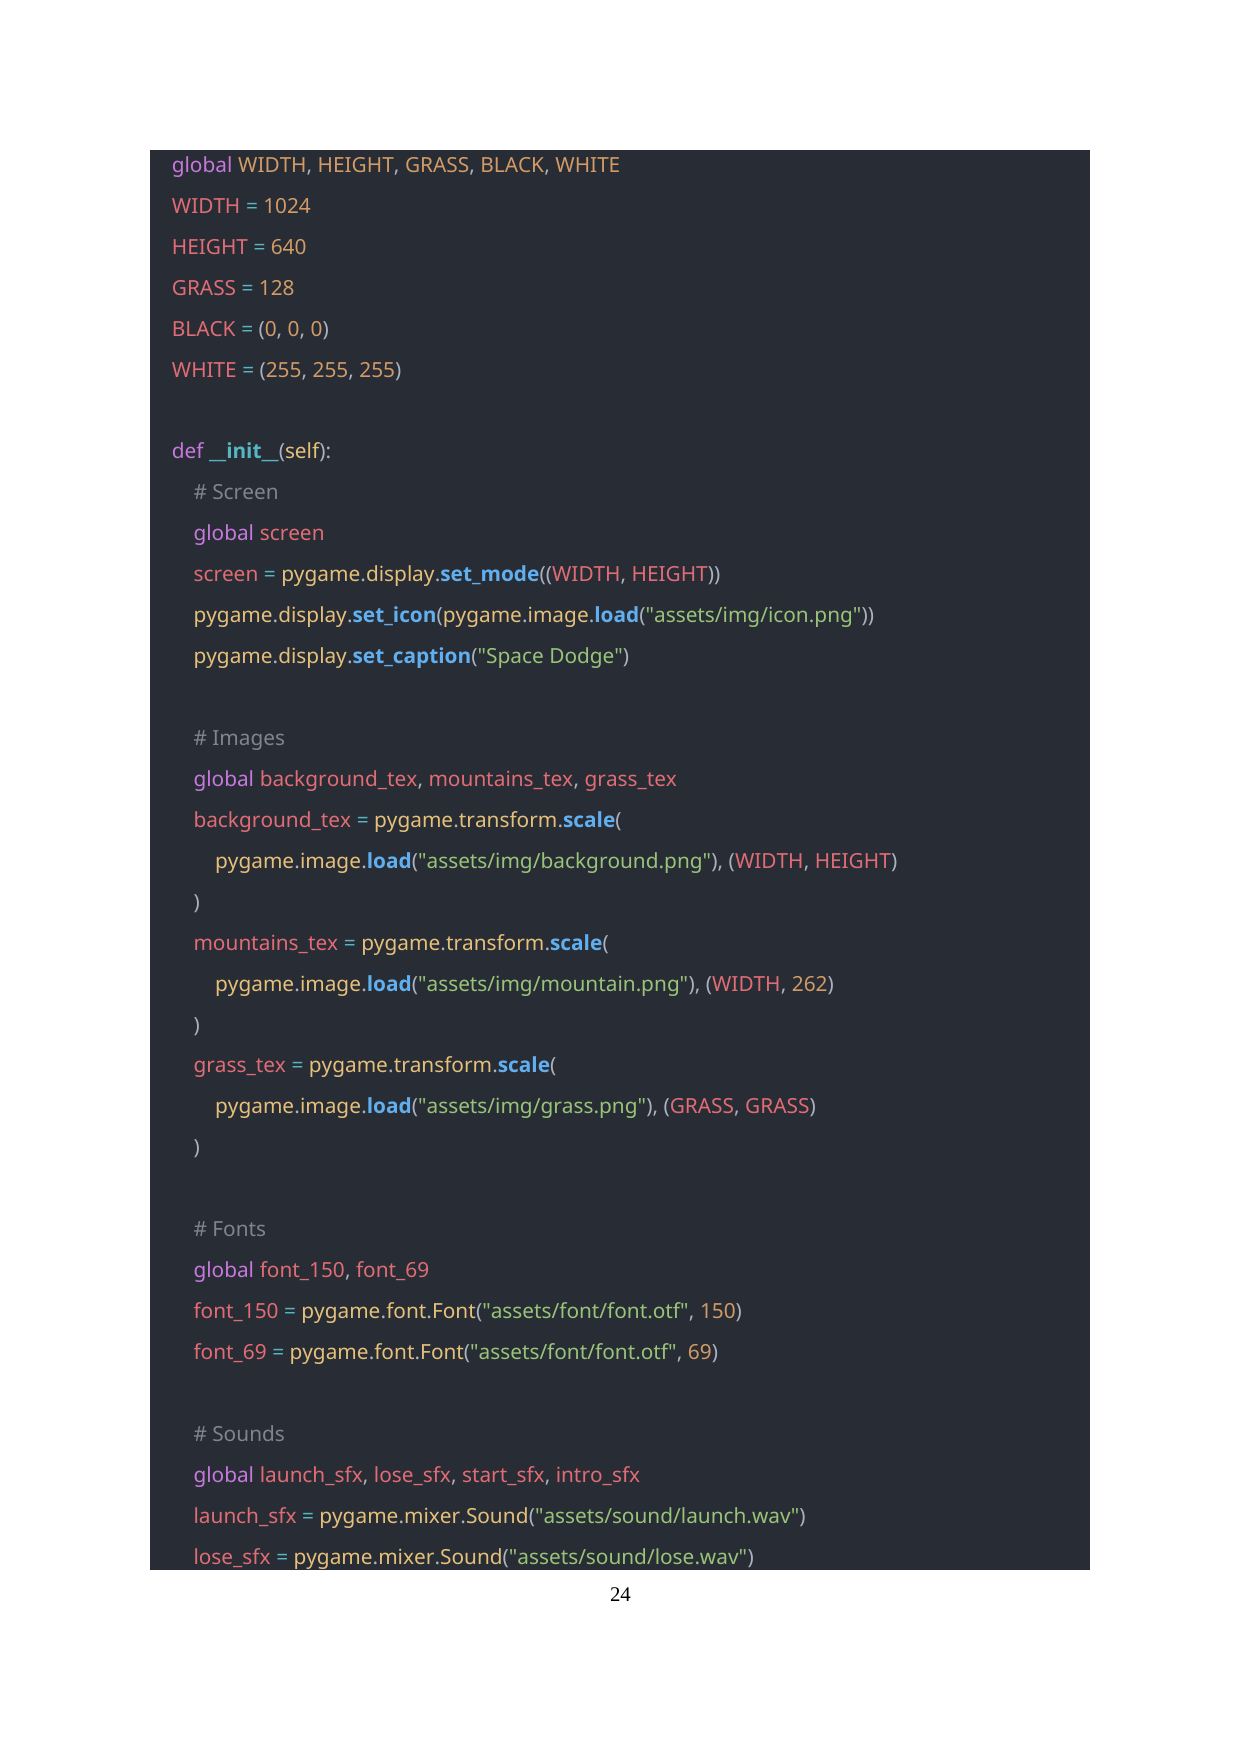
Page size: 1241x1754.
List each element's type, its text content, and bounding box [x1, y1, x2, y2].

text global background_tex, mountains_tex, grass_tex [150, 764, 1090, 792]
text pygame.image.load("assets/img/mountain.png"), (WIDTH, 262) [150, 969, 1090, 997]
text lose_sfx = pygame.mixer.Sound("assets/sound/lose.wav") [150, 1542, 1090, 1570]
text ) [150, 1010, 1090, 1038]
text WHITE = (255, 255, 255) [150, 355, 1090, 383]
text # Sounds [150, 1419, 1090, 1447]
text mountains_tex = pygame.transform.scale( [150, 928, 1090, 956]
text # Images [150, 723, 1090, 752]
text background_tex = pygame.transform.scale( [150, 805, 1090, 833]
text font_150 = pygame.font.Font("assets/font/font.otf", 150) [150, 1296, 1090, 1325]
text global WIDTH, HEIGHT, GRASS, BLACK, WHITE [150, 150, 1090, 178]
text pygame.display.set_icon(pygame.image.load("assets/img/icon.png")) [150, 600, 1090, 629]
text GRASS = 128 [150, 273, 1090, 301]
text global screen [150, 518, 1090, 547]
text # Fonts [150, 1214, 1090, 1243]
text screen = pygame.display.set_mode((WIDTH, HEIGHT)) [150, 559, 1090, 588]
text WIDTH = 1024 [150, 191, 1090, 219]
text pygame.image.load("assets/img/background.png"), (WIDTH, HEIGHT) [150, 846, 1090, 874]
text grass_tex = pygame.transform.scale( [150, 1051, 1090, 1079]
text pygame.image.load("assets/img/grass.png"), (GRASS, GRASS) [150, 1092, 1090, 1120]
text HEIGHT = 640 [150, 232, 1090, 260]
text launch_sfx = pygame.mixer.Sound("assets/sound/launch.wav") [150, 1501, 1090, 1529]
text def __init__(self): [150, 437, 1090, 465]
text font_69 = pygame.font.Font("assets/font/font.otf", 69) [150, 1337, 1090, 1366]
text BLACK = (0, 0, 0) [150, 314, 1090, 342]
text ) [150, 887, 1090, 915]
text # Screen [150, 477, 1090, 506]
text pygame.display.set_caption("Space Dodge") [150, 641, 1090, 670]
text ) [150, 1132, 1090, 1161]
text global launch_sfx, lose_sfx, start_sfx, intro_sfx [150, 1460, 1090, 1488]
text global font_150, font_69 [150, 1255, 1090, 1284]
